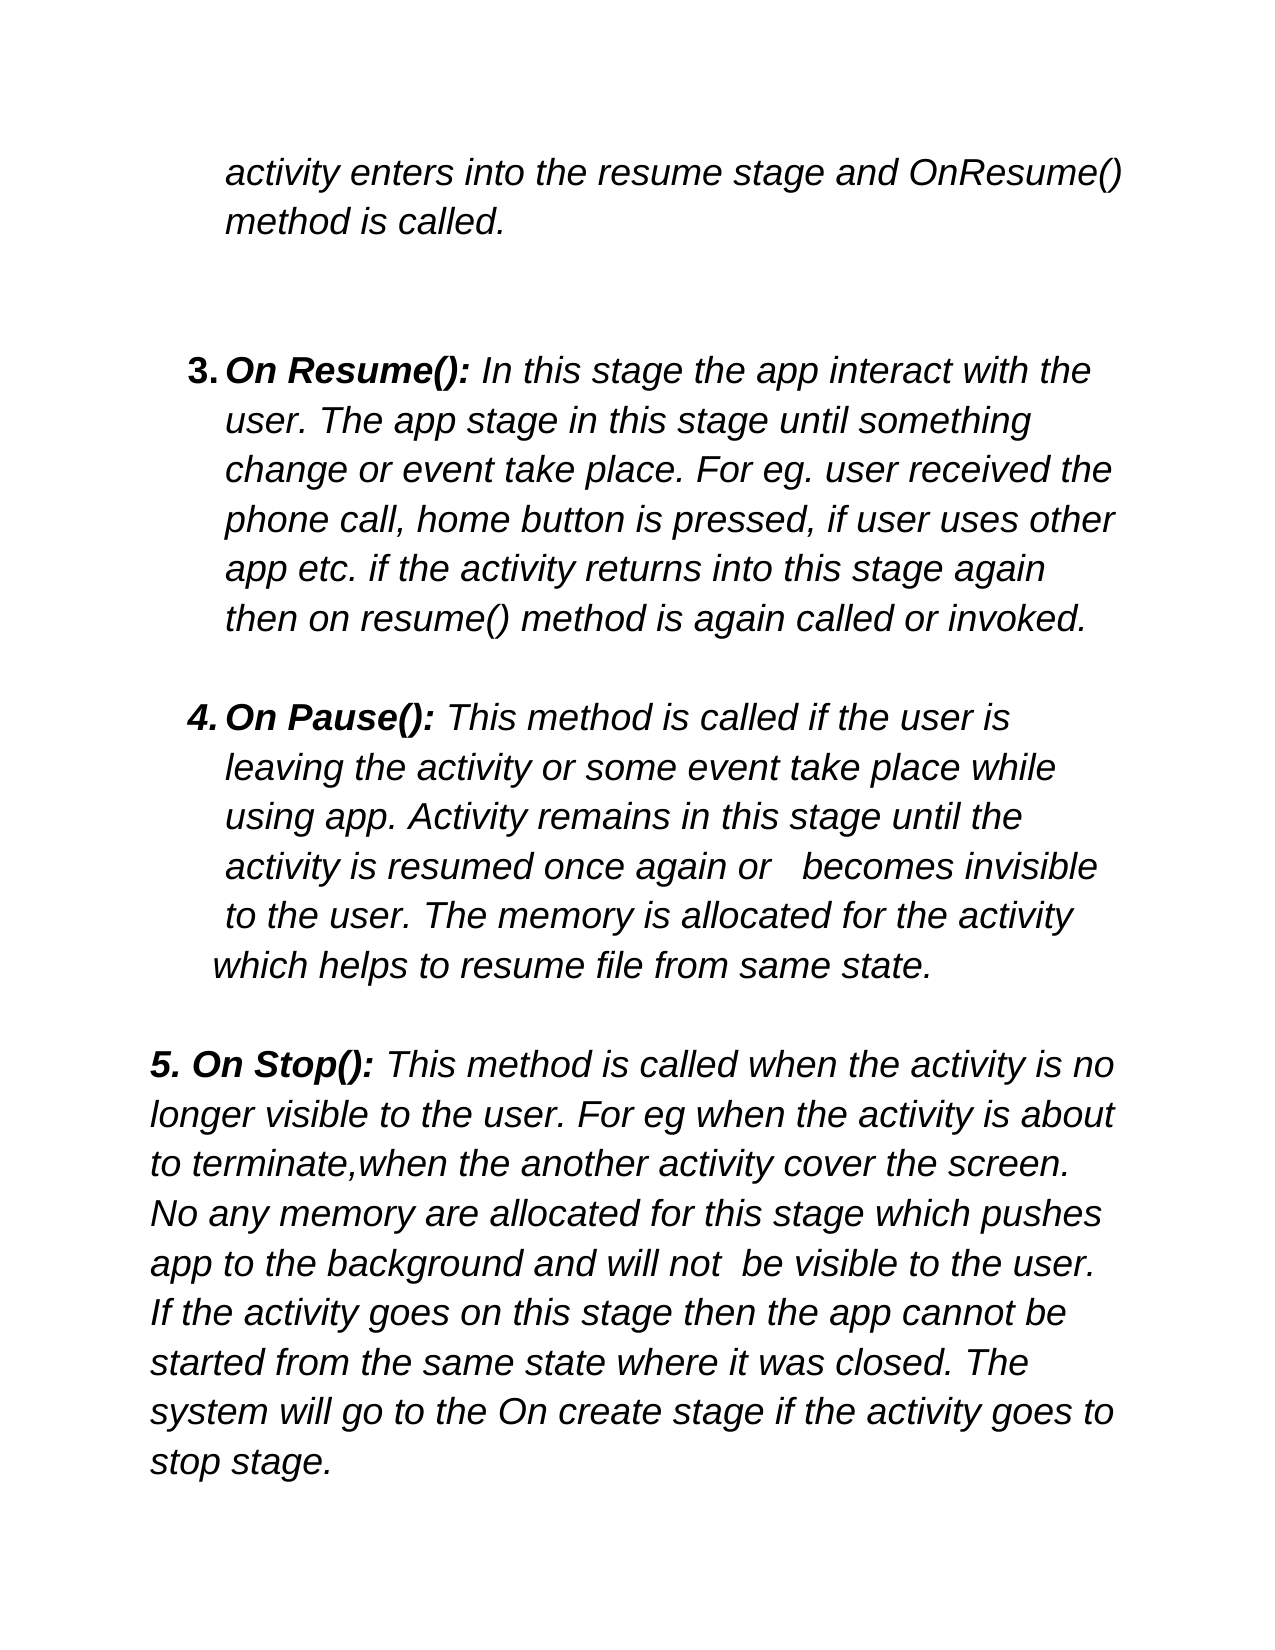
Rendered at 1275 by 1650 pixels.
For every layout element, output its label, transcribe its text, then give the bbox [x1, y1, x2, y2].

list On Pause(): This method is called if the user is leaving the activity or some event take place while using app. Activity remains in this stage until the activity is resumed once again or becomes invisible to the user. The memory is allocated for the activity [187, 695, 1125, 937]
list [187, 150, 1125, 243]
list On Resume(): In this stage the app interact with the user. The app stage in this stage until something change or event take place. For eg. user received the phone call, home button is pressed, if user uses other app etc. if the activity returns into this stage again then on resume() method is again called or invoked. [187, 348, 1125, 639]
text which helps to resume file from same state. [150, 943, 1125, 986]
text 5. On Stop(): This method is called when the activity is no longer visible to the user. For eg when the activity is about to terminate,when the another activity cover the screen. No any memory are allocated for this stage which pushes app to the background and will not be visible to the user. If the activity goes on this stage then the app cannot be started from the same state where it was closed. The system will go to the On create stage if the activity goes to stop stage. [150, 1042, 1125, 1482]
